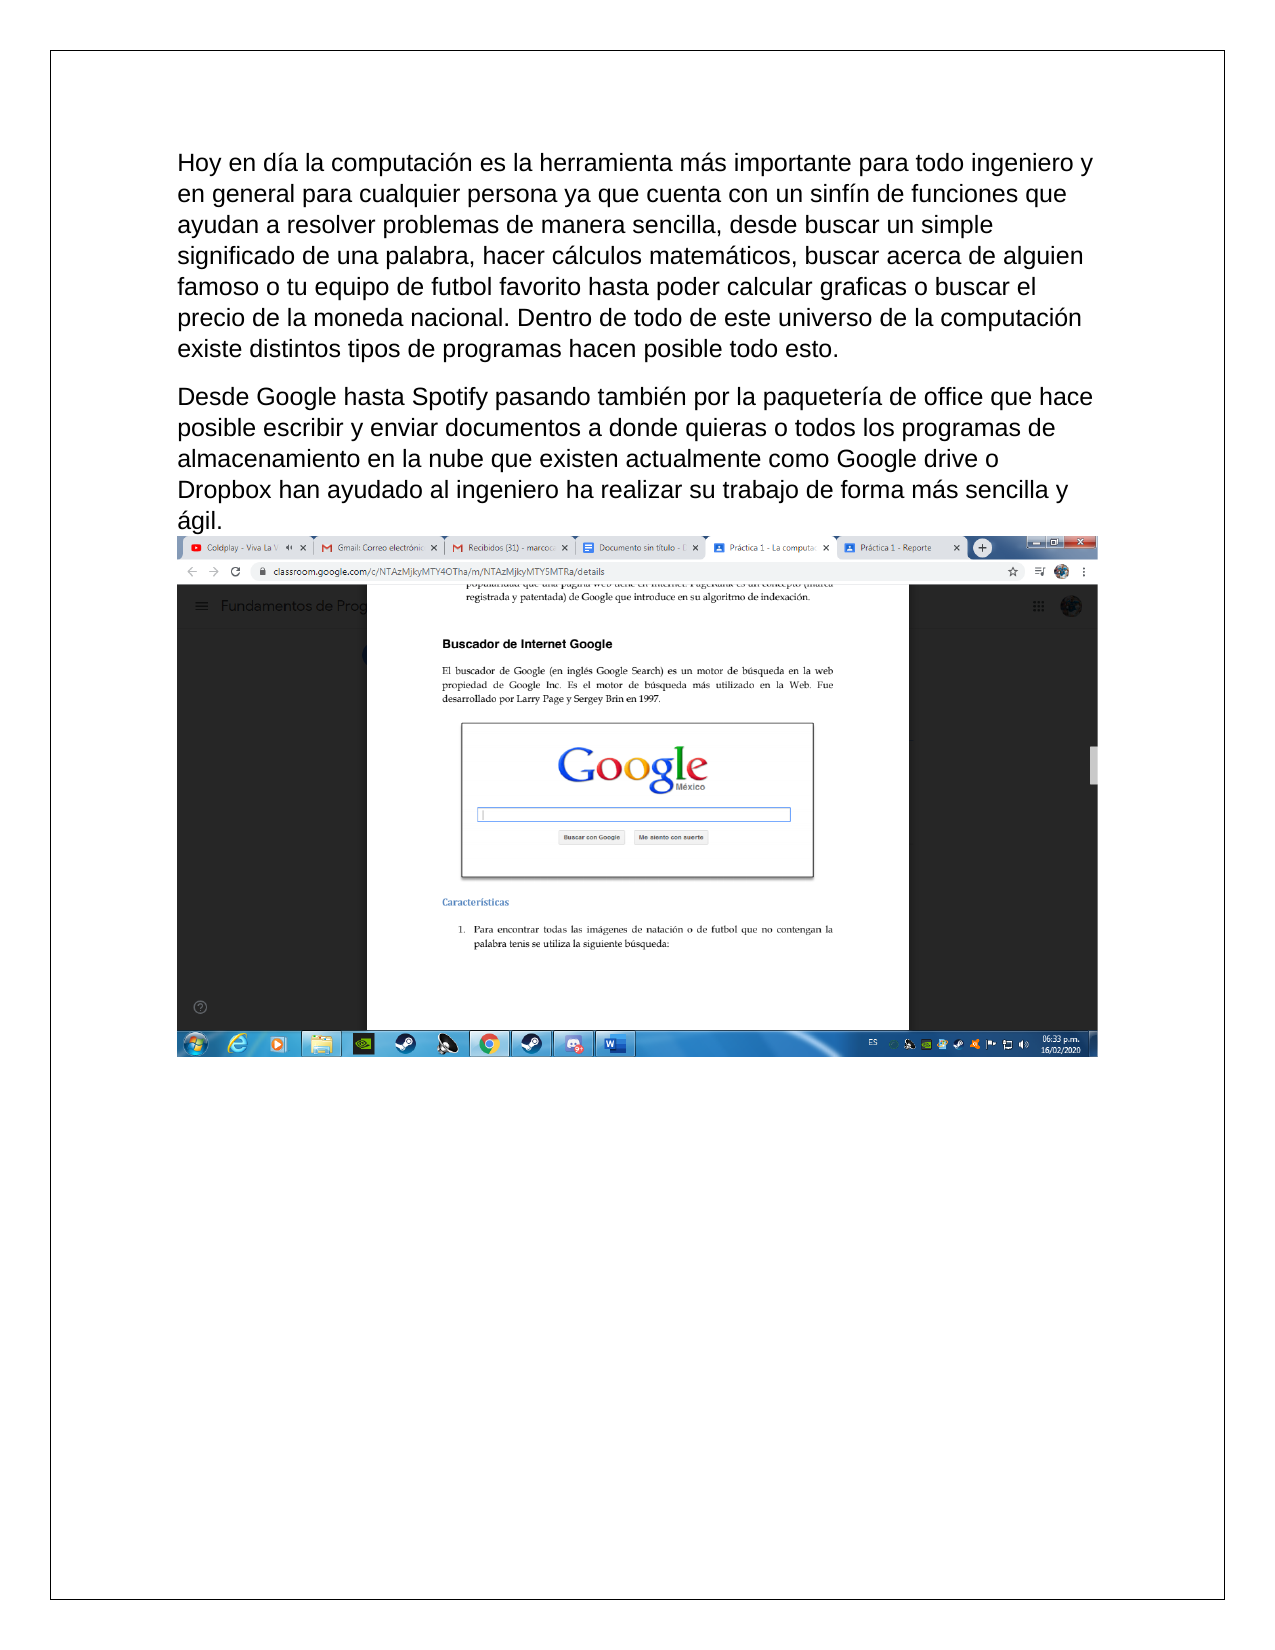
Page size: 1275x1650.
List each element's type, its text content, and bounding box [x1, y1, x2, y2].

text Hoy en día la computación es la herramienta más importante para todo ingeniero y en general para cualquier persona ya que cuenta con un sinfín de funciones que ayudan a resolver problemas de manera sencilla, desde buscar un simple significado de una palabra, hacer cálculos matemáticos, buscar acerca de alguien famoso o tu equipo de futbol favorito hasta poder calcular graficas o buscar el precio de la moneda nacional. Dentro de todo de este universo de la computación existe distintos tipos de programas hacen posible todo esto. [177, 147, 1098, 362]
picture [177, 536, 1098, 1057]
text Desde Google hasta Spotify pasando también por la paquetería de office que hace posible escribir y enviar documentos a donde quieras o todos los programas de almacenamiento en la nube que existen actualmente como Google drive o Dropbox han ayudado al ingeniero ha realizar su trabajo de forma más sencilla y ágil. [177, 381, 1098, 536]
